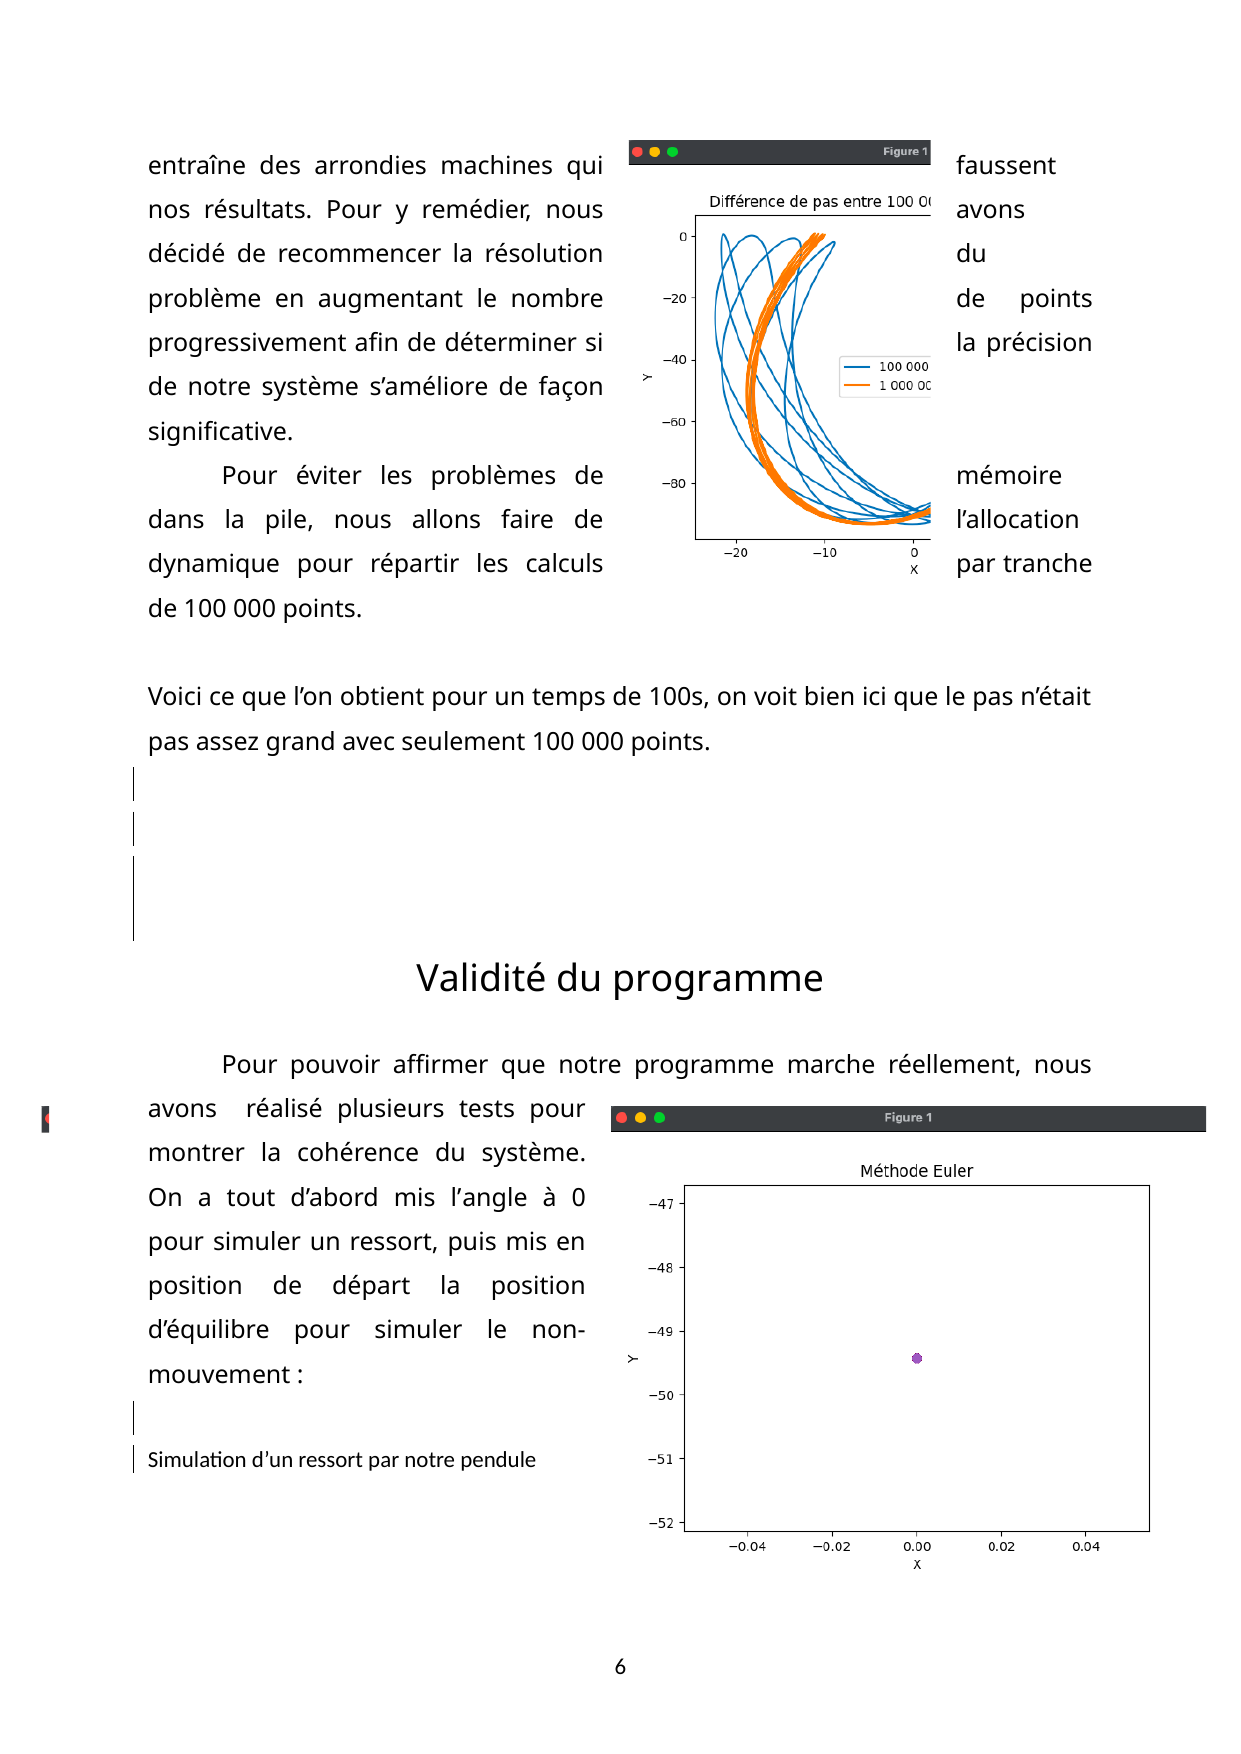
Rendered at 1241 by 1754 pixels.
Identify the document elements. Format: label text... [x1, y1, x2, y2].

picture [41, 1106, 50, 1576]
subtitle Validité du programme [148, 951, 1093, 1002]
picture [628, 140, 930, 583]
text Voici ce que l’on obtient pour un temps de 100s, on voit bien ici que le pas n’était pas assez grand avec seulement 100 000 points. [148, 679, 1093, 757]
text Simulation d’un ressort par notre pendule Observation du point d’équilibre [148, 1445, 611, 1473]
text Pour éviter les problèmes de mémoire dans la pile, nous allons faire de l’allocation dynamique pour répartir les calculs par tranche de 100 000 points. [148, 457, 1093, 624]
picture [611, 1106, 1207, 1576]
text Pour pouvoir affirmer que notre programme marche réellement, nous avons réalisé plusieurs tests pour montrer la cohérence du système. On a tout d’abord mis l’angle à 0 pour simuler un ressort, puis mis en position de départ la position d’équilibre pour simuler le non-mouvement : [148, 1047, 1093, 1391]
